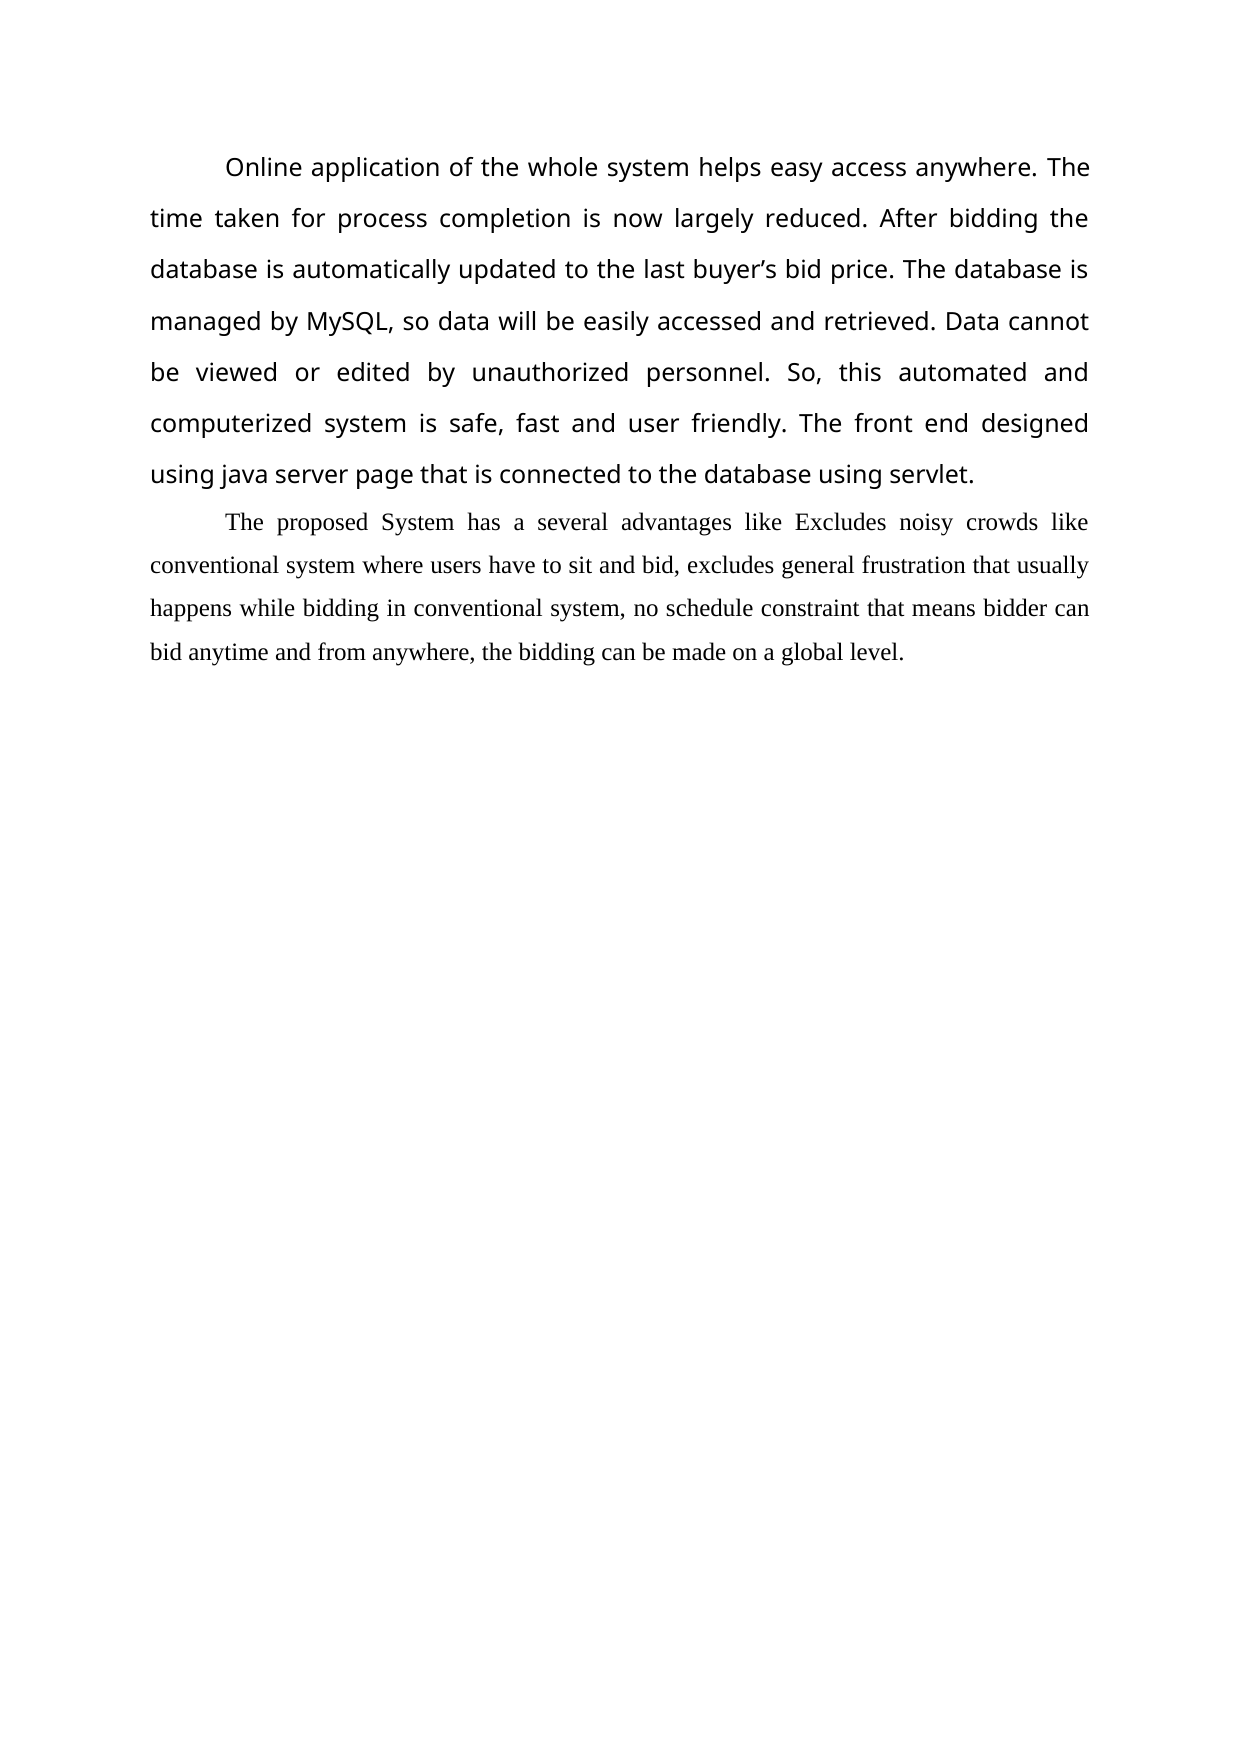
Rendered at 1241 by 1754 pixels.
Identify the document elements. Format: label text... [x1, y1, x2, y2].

text Online application of the whole system helps easy access anywhere. The time taken for process completion is now largely reduced. After bidding the database is automatically updated to the last buyer’s bid price. The database is managed by MySQL, so data will be easily accessed and retrieved. Data cannot be viewed or edited by unauthorized personnel. So, this automated and computerized system is safe, fast and user friendly. The front end designed using java server page that is connected to the database using servlet. [150, 150, 1090, 490]
text The proposed System has a several advantages like Excludes noisy crowds like conventional system where users have to sit and bid, excludes general frustration that usually happens while bidding in conventional system, no schedule constraint that means bidder can bid anytime and from anywhere, the bidding can be made on a global level. [150, 507, 1090, 665]
